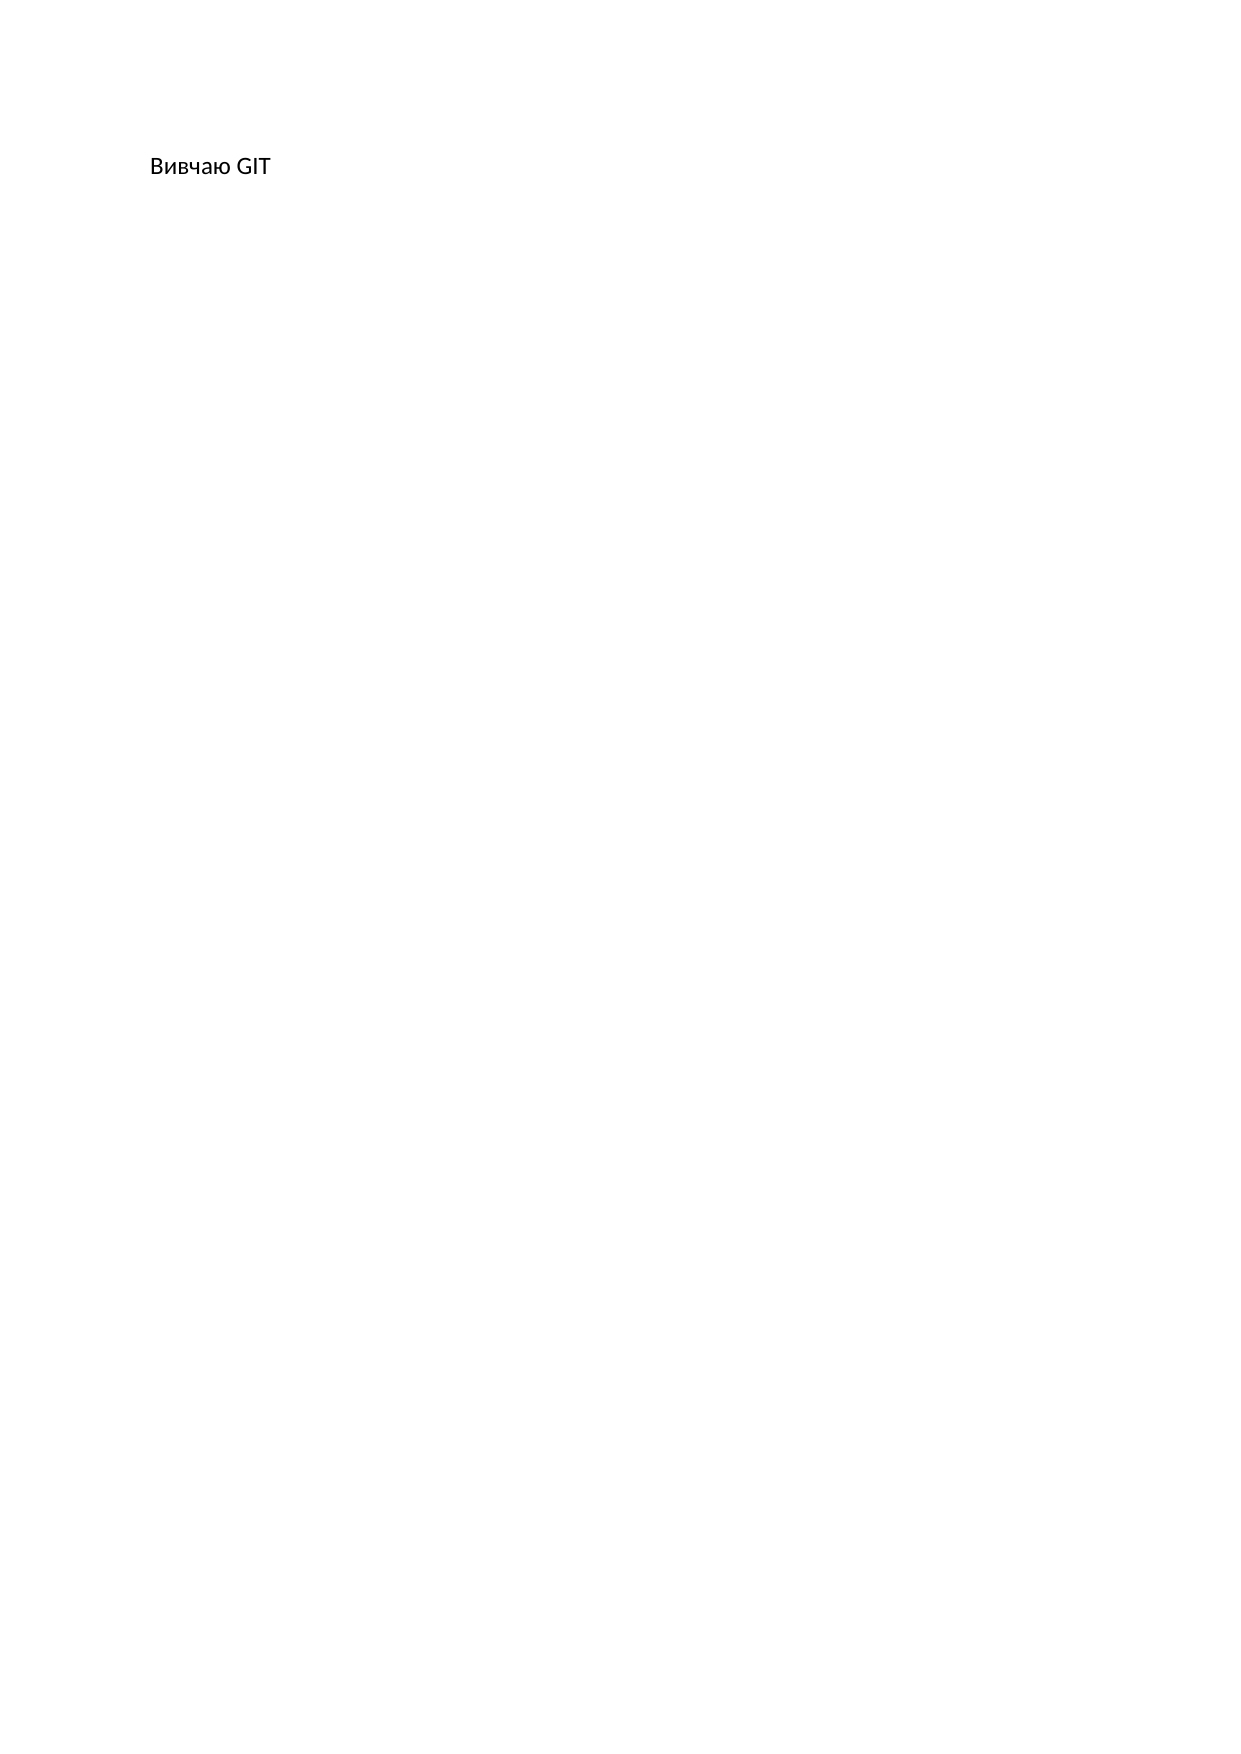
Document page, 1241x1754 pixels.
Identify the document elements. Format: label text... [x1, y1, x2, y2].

text Вивчаю GIT [150, 150, 1090, 181]
